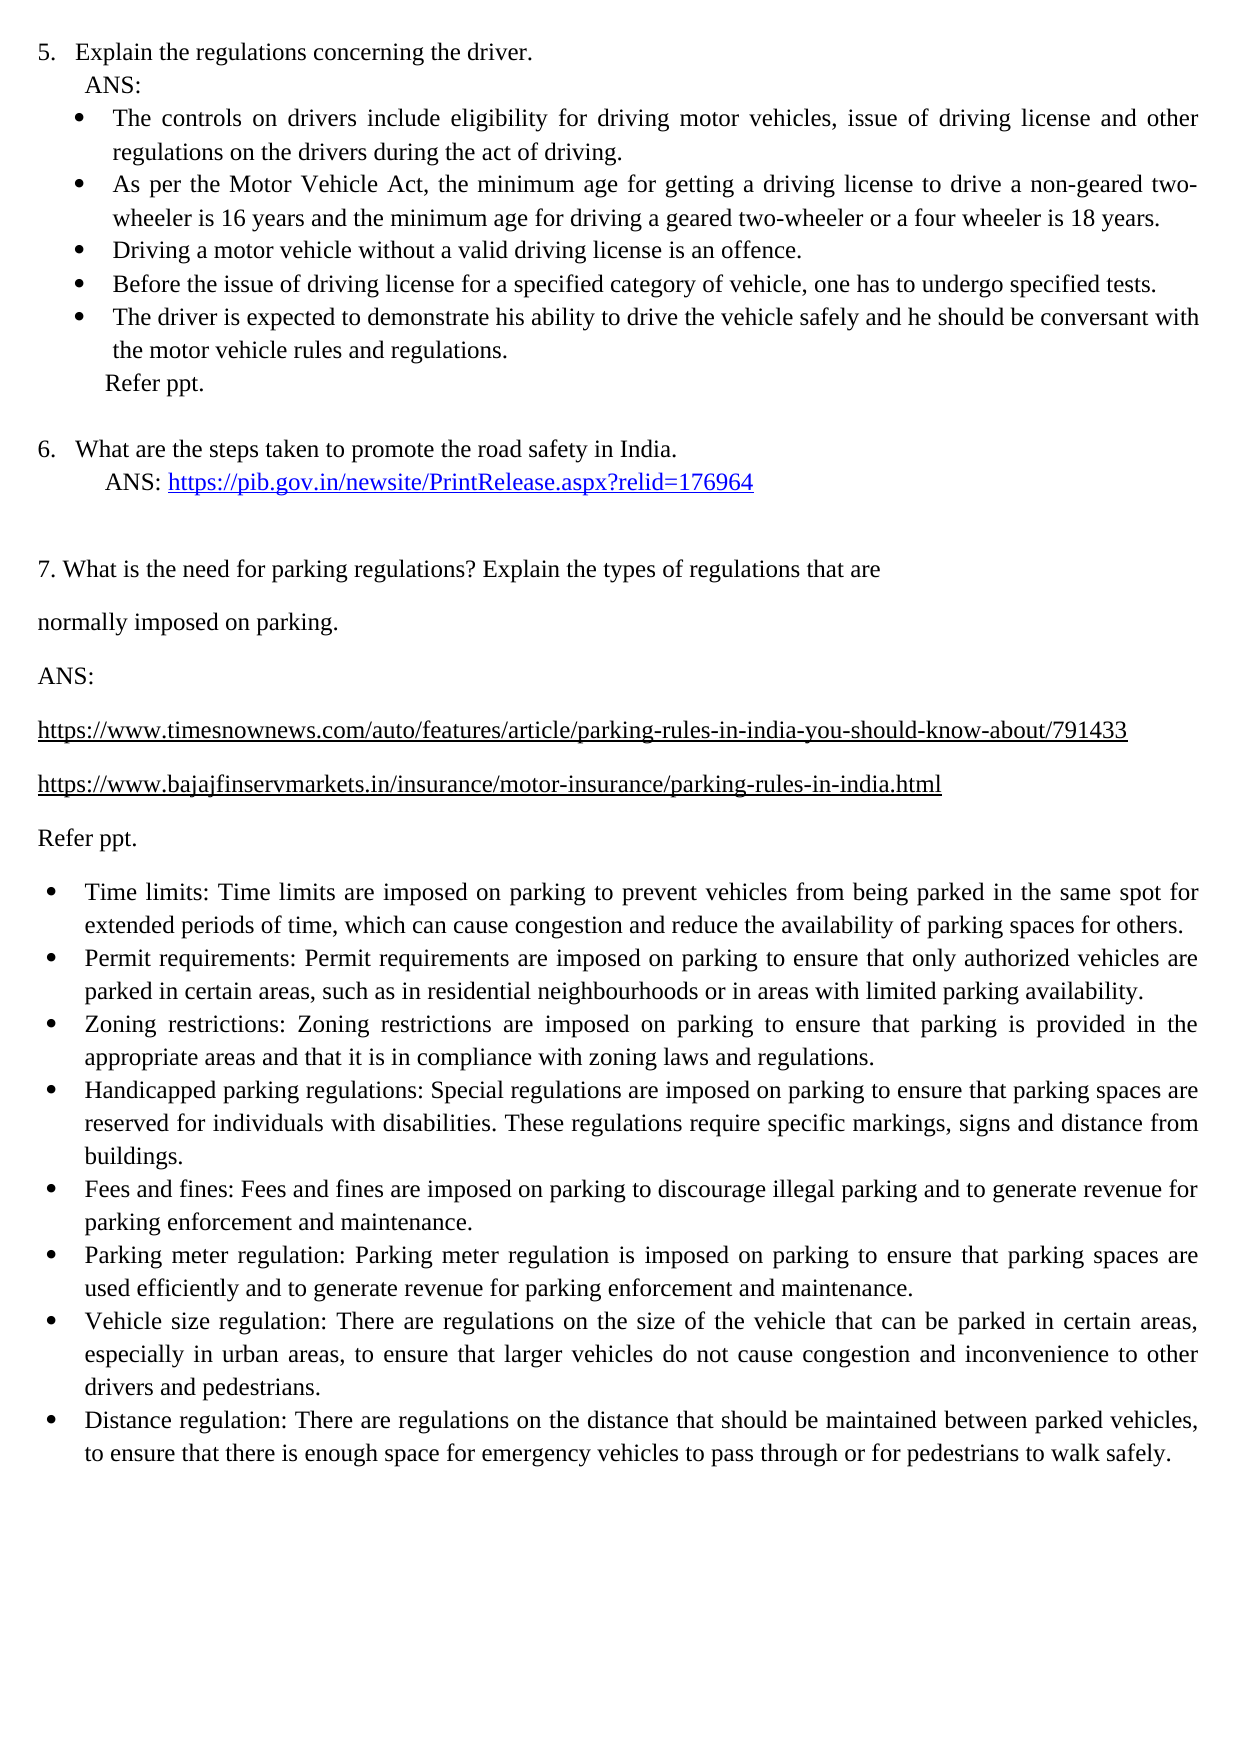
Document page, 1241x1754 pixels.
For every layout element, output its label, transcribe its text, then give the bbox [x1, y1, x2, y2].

list Vehicle size regulation: There are regulations on the size of the vehicle that can be parked in certain areas, especially in urban areas, to ensure that larger vehicles do not cause congestion and inconvenience to other drivers and pedestrians. [47, 1306, 1200, 1401]
list As per the Motor Vehicle Act, the minimum age for getting a driving license to drive a non-geared two-wheeler is 16 years and the minimum age for driving a geared two-wheeler or a four wheeler is 18 years. [75, 169, 1200, 231]
list Driving a motor vehicle without a valid driving license is an offence. [75, 236, 1200, 264]
list Refer ppt. [104, 368, 1200, 396]
list Permit requirements: Permit requirements are imposed on parking to ensure that only authorized vehicles are parked in certain areas, such as in residential neighbourhoods or in areas with limited parking availability. [47, 943, 1200, 1004]
list The controls on drivers include eligibility for driving motor vehicles, issue of driving license and other regulations on the drivers during the act of driving. [75, 103, 1200, 165]
list ANS: https://pib.gov.in/newsite/PrintRelease.aspx?relid=176964 [104, 467, 1200, 496]
list Handicapped parking regulations: Special regulations are imposed on parking to ensure that parking spaces are reserved for individuals with disabilities. These regulations require specific markings, signs and distance from buildings. [47, 1075, 1200, 1170]
list Distance regulation: There are regulations on the distance that should be maintained between parked vehicles, to ensure that there is enough space for emergency vehicles to pass through or for pedestrians to walk safely. [47, 1405, 1200, 1467]
text ANS: [37, 661, 1200, 690]
text https://www.timesnownews.com/auto/features/article/parking-rules-in-india-you-should-know-about/791433 [37, 715, 1200, 744]
list Before the issue of driving license for a specified category of vehicle, one has to undergo specified tests. [75, 269, 1200, 297]
list Zoning restrictions: Zoning restrictions are imposed on parking to ensure that parking is provided in the appropriate areas and that it is in compliance with zoning laws and regulations. [47, 1009, 1200, 1071]
list Parking meter regulation: Parking meter regulation is imposed on parking to ensure that parking spaces are used efficiently and to generate revenue for parking enforcement and maintenance. [47, 1240, 1200, 1302]
list ANS: [84, 71, 1200, 99]
text normally imposed on parking. [37, 607, 1200, 636]
text Refer ppt. [37, 823, 1200, 852]
list Time limits: Time limits are imposed on parking to prevent vehicles from being parked in the same spot for extended periods of time, which can cause congestion and reduce the availability of parking spaces for others. [47, 877, 1200, 938]
list The driver is expected to demonstrate his ability to drive the vehicle safely and he should be conversant with the motor vehicle rules and regulations. [75, 302, 1200, 363]
list Fees and fines: Fees and fines are imposed on parking to discourage illegal parking and to generate revenue for parking enforcement and maintenance. [47, 1174, 1200, 1236]
text 7. What is the need for parking regulations? Explain the types of regulations that are [37, 554, 1200, 582]
list Explain the regulations concerning the driver. [37, 37, 1200, 66]
text https://www.bajajfinservmarkets.in/insurance/motor-insurance/parking-rules-in-india.html [37, 769, 1200, 798]
list What are the steps taken to promote the road safety in India. [37, 434, 1200, 462]
